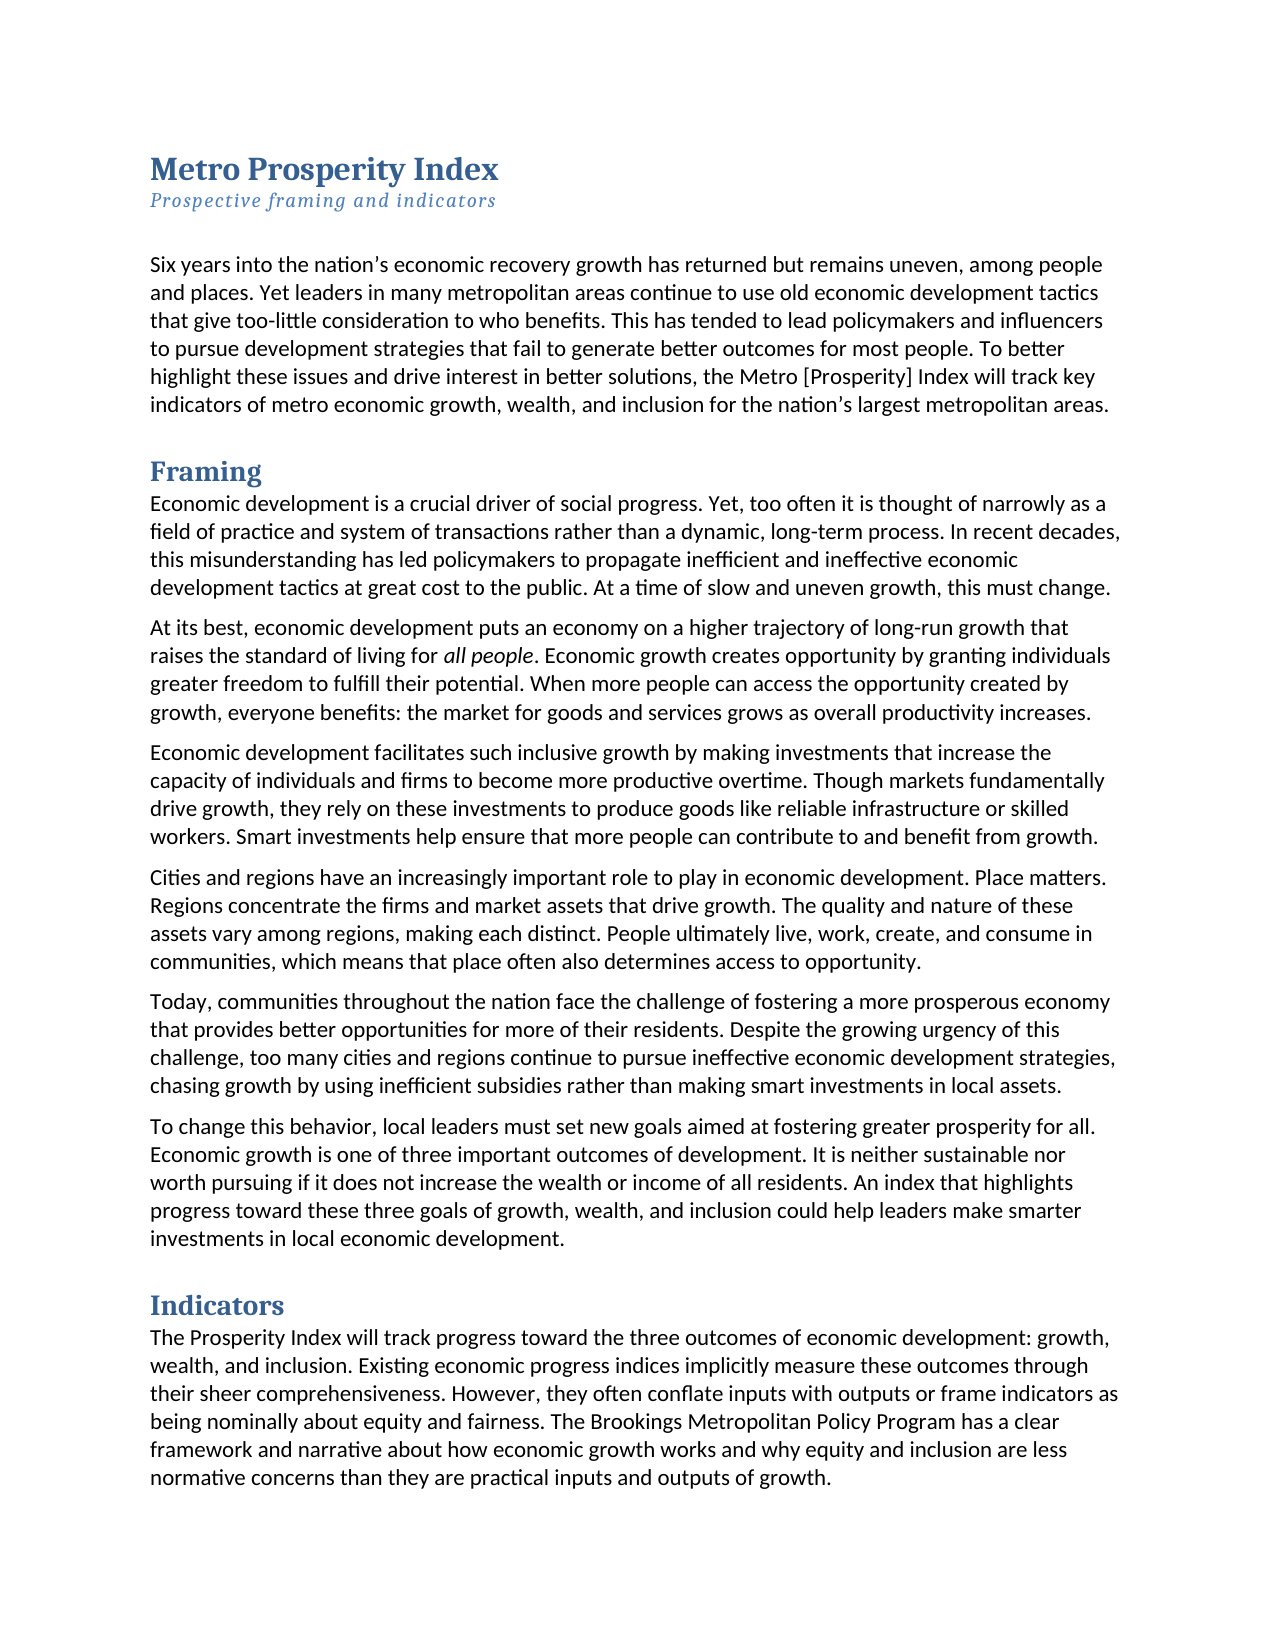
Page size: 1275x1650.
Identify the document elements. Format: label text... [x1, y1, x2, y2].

title Metro Prosperity Index [150, 150, 1125, 188]
text Cities and regions have an increasingly important role to play in economic development. Place matters. Regions concentrate the firms and market assets that drive growth. The quality and nature of these assets vary among regions, making each distinct. People ultimately live, work, create, and consume in communities, which means that place often also determines access to opportunity. [150, 863, 1125, 975]
text Economic development facilitates such inclusive growth by making investments that increase the capacity of individuals and firms to become more productive overtime. Though markets fundamentally drive growth, they rely on these investments to produce goods like reliable infrastructure or skilled workers. Smart investments help ensure that more people can contribute to and benefit from growth. [150, 738, 1125, 850]
text Six years into the nation’s economic recovery growth has returned but remains uneven, among people and places. Yet leaders in many metropolitan areas continue to use old economic development tactics that give too-little consideration to who benefits. This has tended to lead policymakers and influencers to pursue development strategies that fail to generate better outcomes for most people. To better highlight these issues and drive interest in better solutions, the Metro [Prosperity] Index will track key indicators of metro economic growth, wealth, and inclusion for the nation’s largest metropolitan areas. [150, 250, 1125, 418]
subtitle Framing [150, 455, 1125, 489]
text The Prosperity Index will track progress toward the three outcomes of economic development: growth, wealth, and inclusion. Existing economic progress indices implicitly measure these outcomes through their sheer comprehensiveness. However, they often conflate inputs with outputs or frame indicators as being nominally about equity and fairness. The Brookings Metropolitan Policy Program has a clear framework and narrative about how economic growth works and why equity and inclusion are less normative concerns than they are practical inputs and outputs of growth. [150, 1323, 1125, 1491]
text To change this behavior, local leaders must set new goals aimed at fostering greater prosperity for all. Economic growth is one of three important outcomes of development. It is neither sustainable nor worth pursuing if it does not increase the wealth or income of all residents. An index that highlights progress toward these three goals of growth, wealth, and inclusion could help leaders make smarter investments in local economic development. [150, 1112, 1125, 1252]
subtitle Prospective framing and indicators [150, 188, 1125, 212]
text Today, communities throughout the nation face the challenge of fostering a more prosperous economy that provides better opportunities for more of their residents. Despite the growing urgency of this challenge, too many cities and regions continue to pursue ineffective economic development strategies, chasing growth by using inefficient subsidies rather than making smart investments in local assets. [150, 987, 1125, 1099]
text Economic development is a crucial driver of social progress. Yet, too often it is thought of narrowly as a field of practice and system of transactions rather than a dynamic, long-term process. In recent decades, this misunderstanding has led policymakers to propagate inefficient and ineffective economic development tactics at great cost to the public. At a time of slow and uneven growth, this must change. [150, 489, 1125, 601]
text At its best, economic development puts an economy on a higher trajectory of long-run growth that raises the standard of living for all people. Economic growth creates opportunity by granting individuals greater freedom to fulfill their potential. When more people can access the opportunity created by growth, everyone benefits: the market for goods and services grows as overall productivity increases. [150, 613, 1125, 726]
subtitle Indicators [150, 1289, 1125, 1323]
